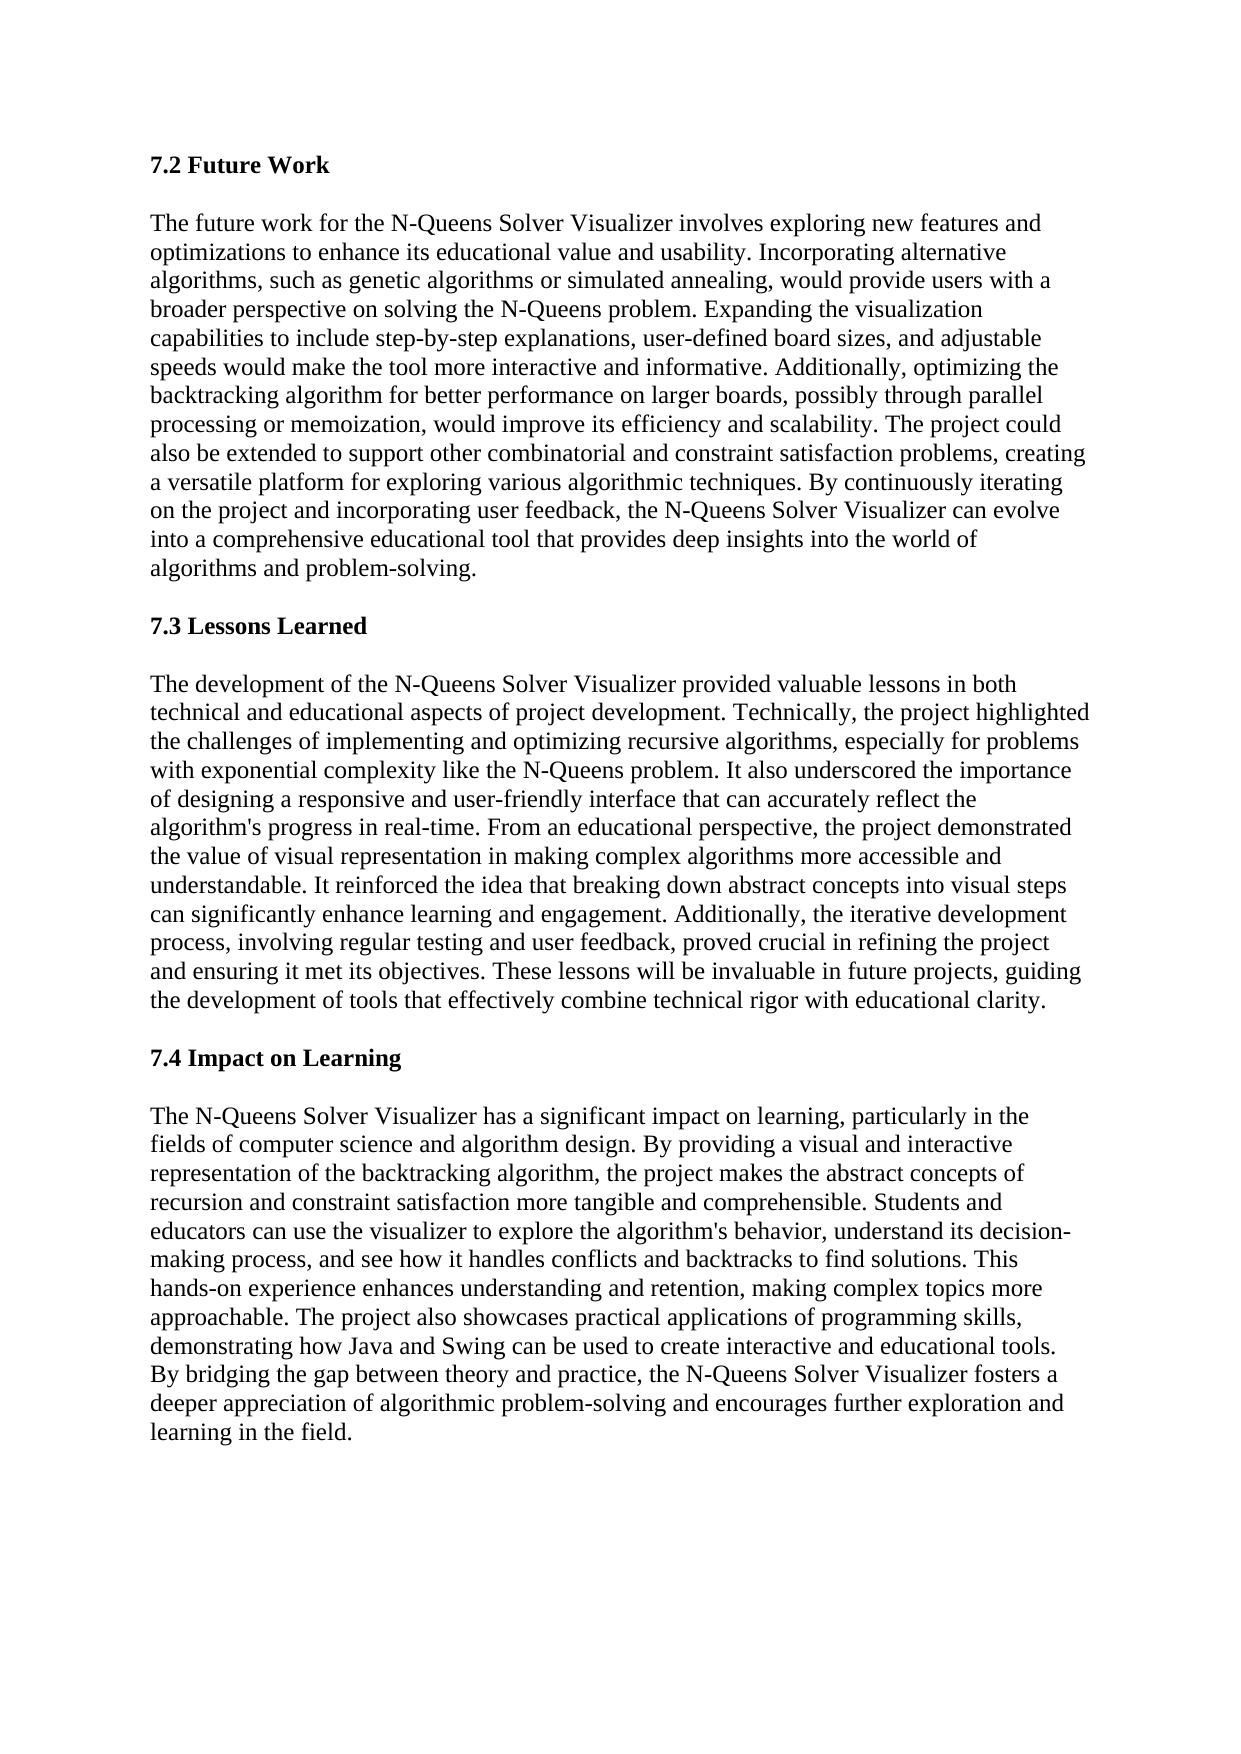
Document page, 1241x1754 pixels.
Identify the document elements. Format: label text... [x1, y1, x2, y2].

text The future work for the N-Queens Solver Visualizer involves exploring new features and optimizations to enhance its educational value and usability. Incorporating alternative algorithms, such as genetic algorithms or simulated annealing, would provide users with a broader perspective on solving the N-Queens problem. Expanding the visualization capabilities to include step-by-step explanations, user-defined board sizes, and adjustable speeds would make the tool more interactive and informative. Additionally, optimizing the backtracking algorithm for better performance on larger boards, possibly through parallel processing or memoization, would improve its efficiency and scalability. The project could also be extended to support other combinatorial and constraint satisfaction problems, creating a versatile platform for exploring various algorithmic techniques. By continuously iterating on the project and incorporating user feedback, the N-Queens Solver Visualizer can evolve into a comprehensive educational tool that provides deep insights into the world of algorithms and problem-solving. [150, 208, 1090, 582]
subtitle 7.2 Future Work [150, 150, 1090, 179]
subtitle 7.4 Impact on Learning [150, 1043, 1090, 1072]
subtitle 7.3 Lessons Learned [150, 611, 1090, 639]
text The N-Queens Solver Visualizer has a significant impact on learning, particularly in the fields of computer science and algorithm design. By providing a visual and interactive representation of the backtracking algorithm, the project makes the abstract concepts of recursion and constraint satisfaction more tangible and comprehensible. Students and educators can use the visualizer to explore the algorithm's behavior, understand its decision-making process, and see how it handles conflicts and backtracks to find solutions. This hands-on experience enhances understanding and retention, making complex topics more approachable. The project also showcases practical applications of programming skills, demonstrating how Java and Swing can be used to create interactive and educational tools. By bridging the gap between theory and practice, the N-Queens Solver Visualizer fosters a deeper appreciation of algorithmic problem-solving and encourages further exploration and learning in the field. [150, 1101, 1090, 1446]
text The development of the N-Queens Solver Visualizer provided valuable lessons in both technical and educational aspects of project development. Technically, the project highlighted the challenges of implementing and optimizing recursive algorithms, especially for problems with exponential complexity like the N-Queens problem. It also underscored the importance of designing a responsive and user-friendly interface that can accurately reflect the algorithm's progress in real-time. From an educational perspective, the project demonstrated the value of visual representation in making complex algorithms more accessible and understandable. It reinforced the idea that breaking down abstract concepts into visual steps can significantly enhance learning and engagement. Additionally, the iterative development process, involving regular testing and user feedback, proved crucial in refining the project and ensuring it met its objectives. These lessons will be invaluable in future projects, guiding the development of tools that effectively combine technical rigor with educational clarity. [150, 669, 1090, 1014]
